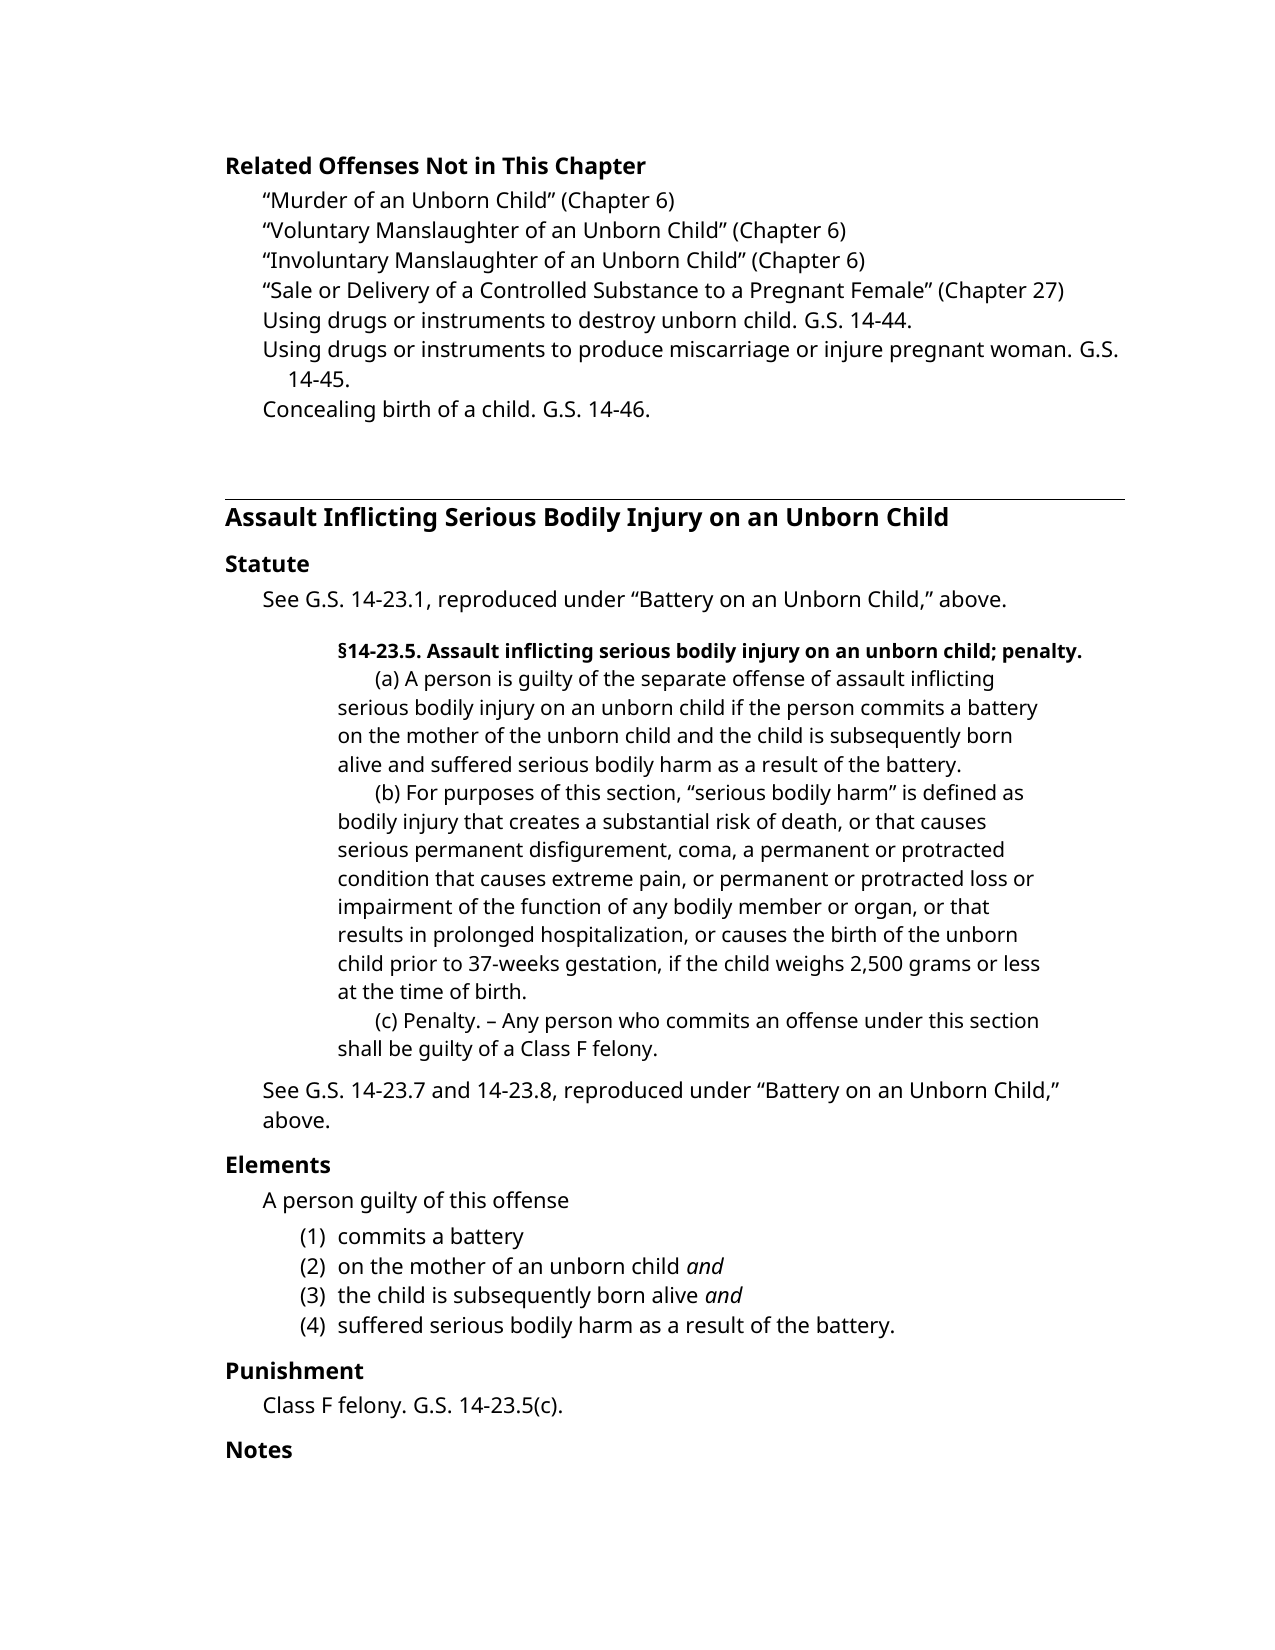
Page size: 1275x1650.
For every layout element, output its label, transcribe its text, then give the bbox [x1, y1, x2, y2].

text Assault Inflicting Serious Bodily Injury on an Unborn Child [225, 500, 1125, 534]
text “Sale or Delivery of a Controlled Substance to a Pregnant Female” (Chapter 27) [262, 275, 1125, 304]
text Punishment [225, 1354, 1125, 1386]
list (1) commits a battery [300, 1221, 1125, 1251]
text Using drugs or instruments to destroy unborn child. G.S. 14-44. [262, 304, 1125, 334]
list (4) suffered serious bodily harm as a result of the battery. [300, 1310, 1125, 1340]
text A person guilty of this offense [262, 1185, 1125, 1214]
text “Involuntary Manslaughter of an Unborn Child” (Chapter 6) [262, 245, 1125, 275]
text Elements [225, 1149, 1125, 1181]
title §14-23.5. Assault inflicting serious bodily injury on an unborn child; penalty. [337, 638, 1125, 664]
text See G.S. 14-23.1, reproduced under “Battery on an Unborn Child,” above. [262, 584, 1125, 614]
text (c) Penalty. – Any person who commits an offense under this section shall be guilty of a Class F felony. [337, 1006, 1050, 1063]
text (a) A person is guilty of the separate offense of assault inflicting serious bodily injury on an unborn child if the person commits a battery on the mother of the unborn child and the child is subsequently born alive and suffered serious bodily harm as a result of the battery. [337, 664, 1050, 778]
text See G.S. 14-23.7 and 14-23.8, reproduced under “Battery on an Unborn Child,” above. [262, 1075, 1125, 1135]
text Notes [225, 1434, 1125, 1466]
text Concealing birth of a child. G.S. 14-46. [262, 394, 1125, 424]
text Related Offenses Not in This Chapter [225, 150, 1125, 181]
list (2) on the mother of an unborn child and [300, 1251, 1125, 1280]
list (3) the child is subsequently born alive and [300, 1280, 1125, 1310]
text (b) For purposes of this section, “serious bodily harm” is defined as bodily injury that creates a substantial risk of death, or that causes serious permanent disfigurement, coma, a permanent or protracted condition that causes extreme pain, or permanent or protracted loss or impairment of the function of any bodily member or organ, or that results in prolonged hospitalization, or causes the birth of the unborn child prior to 37-weeks gestation, if the child weighs 2,500 grams or less at the time of birth. [337, 778, 1050, 1006]
text Statute [225, 548, 1125, 580]
text Using drugs or instruments to produce miscarriage or injure pregnant woman. G.S. 14-45. [262, 334, 1125, 394]
text Class F felony. G.S. 14-23.5(c). [262, 1390, 1125, 1420]
text “Voluntary Manslaughter of an Unborn Child” (Chapter 6) [262, 215, 1125, 245]
text “Murder of an Unborn Child” (Chapter 6) [262, 185, 1125, 215]
